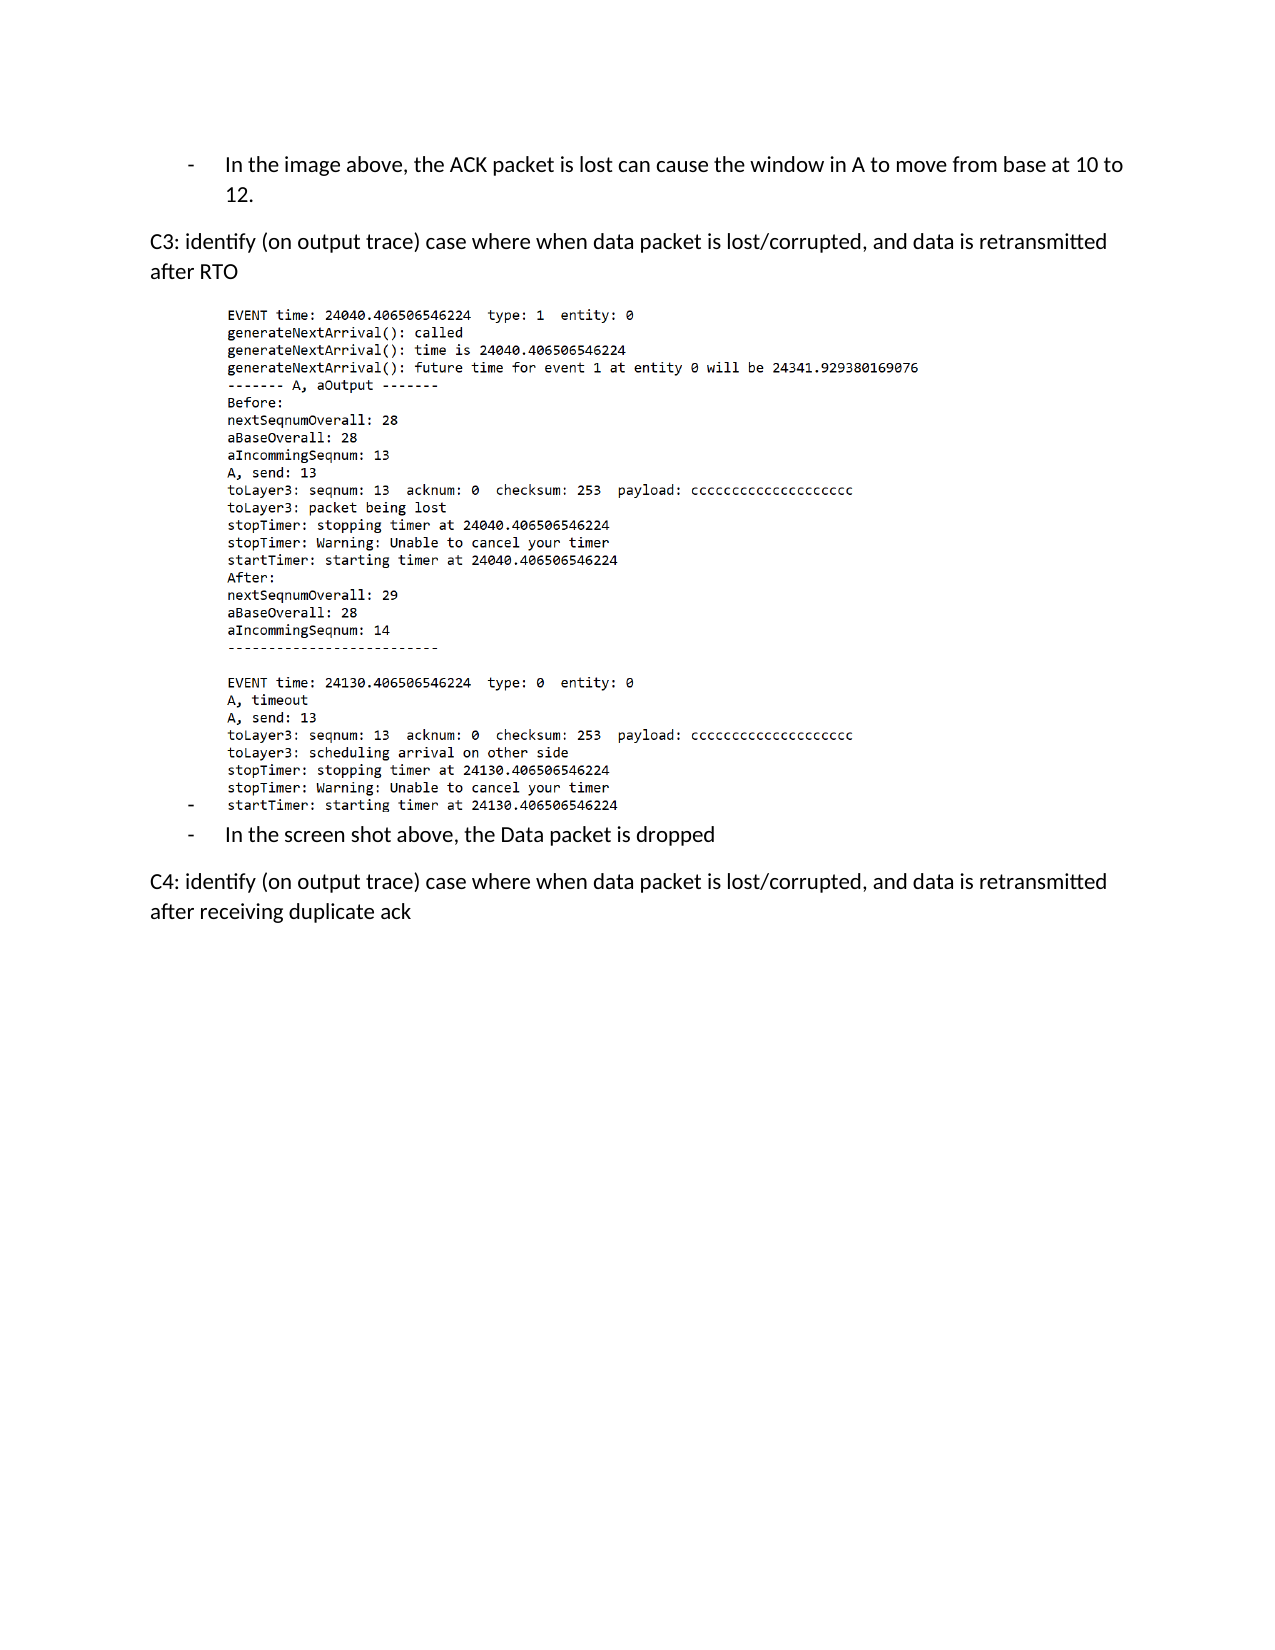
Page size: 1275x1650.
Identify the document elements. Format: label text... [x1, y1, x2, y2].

picture [225, 304, 967, 812]
list In the image above, the ACK packet is lost can cause the window in A to move from base at 10 to 12. [187, 150, 1125, 208]
text C3: identify (on output trace) case where when data packet is lost/corrupted, and data is retransmitted after RTO [150, 227, 1125, 285]
text C4: identify (on output trace) case where when data packet is lost/corrupted, and data is retransmitted after receiving duplicate ack [150, 867, 1125, 925]
list In the screen shot above, the Data packet is dropped [187, 820, 1125, 848]
